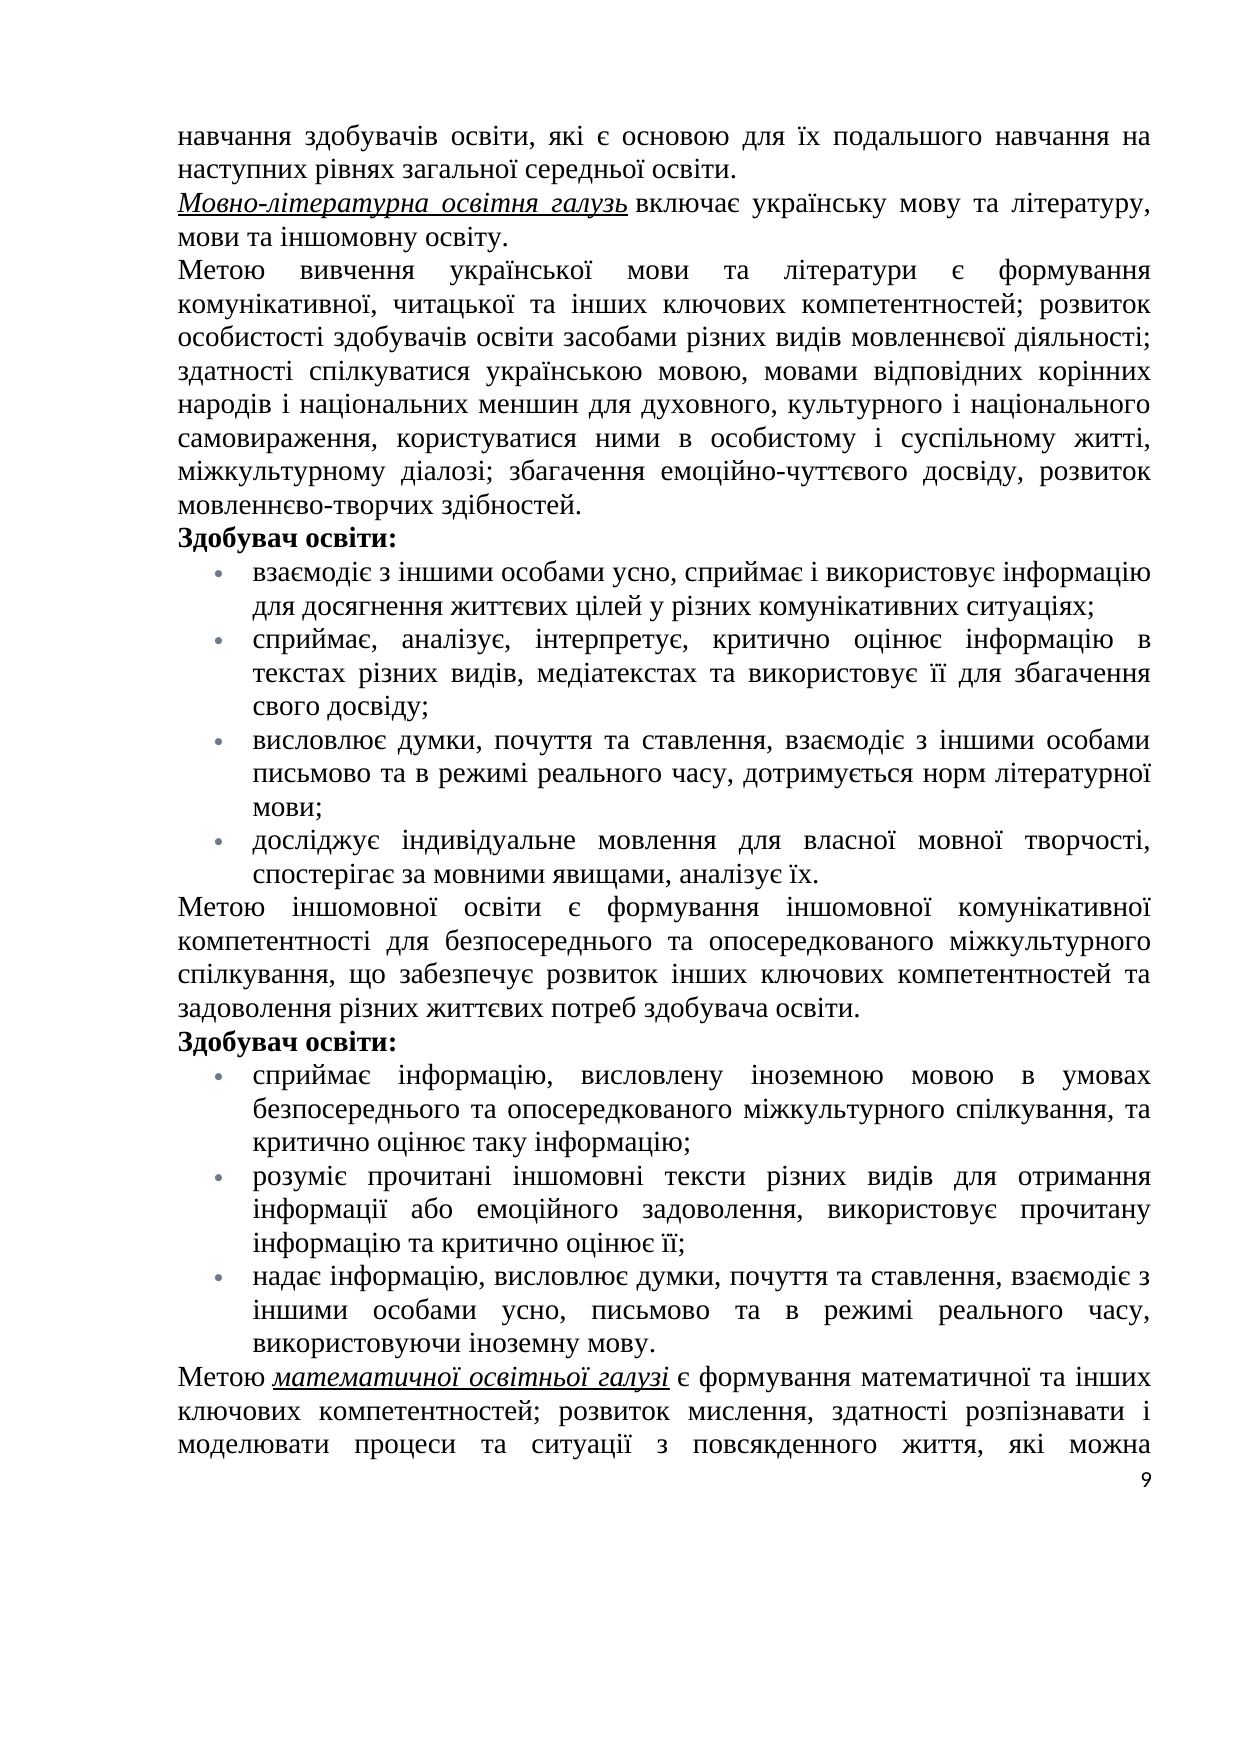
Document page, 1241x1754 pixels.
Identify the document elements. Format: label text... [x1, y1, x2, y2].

list надає інформацію, висловлює думки, почуття та ставлення, взаємодіє з іншими особами усно, письмово та в режимі реального часу, використовуючи іноземну мову. [215, 1258, 1152, 1359]
text Метою вивчення української мови та літератури є формування комунікативної, читацької та інших ключових компетентностей; розвиток особистості здобувачів освіти засобами різних видів мовленнєвої діяльності; здатності спілкуватися українською мовою, мовами відповідних корінних народів і національних меншин для духовного, культурного і національного самовираження, користуватися ними в особистому і суспільному житті, міжкультурному діалозі; збагачення емоційно-чуттєвого досвіду, розвиток мовленнєво-творчих здібностей. [177, 252, 1152, 521]
text Метою іншомовної освіти є формування іншомовної комунікативної компетентності для безпосереднього та опосередкованого міжкультурного спілкування, що забезпечує розвиток інших ключових компетентностей та задоволення різних життєвих потреб здобувача освіти. [177, 889, 1152, 1024]
text Здобувач освіти: [177, 1024, 1152, 1057]
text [177, 1359, 1152, 1460]
list сприймає, аналізує, інтерпретує, критично оцінює інформацію в текстах різних видів, медіатекстах та використовує її для збагачення свого досвіду; [215, 621, 1152, 722]
list сприймає інформацію, висловлену іноземною мовою в умовах безпосереднього та опосередкованого міжкультурного спілкування, та критично оцінює таку інформацію; [215, 1057, 1152, 1158]
text Здобувач освіти: [177, 521, 1152, 554]
text Мовно-літературна освітня галузь включає українську мову та літературу, мови та іншомовну освіту. [177, 185, 1152, 252]
list висловлює думки, почуття та ставлення, взаємодіє з іншими особами письмово та в режимі реального часу, дотримується норм літературної мови; [215, 722, 1152, 822]
list взаємодіє з іншими особами усно, сприймає і використовує інформацію для досягнення життєвих цілей у різних комунікативних ситуаціях; [215, 554, 1152, 621]
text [177, 118, 1152, 185]
list розуміє прочитані іншомовні тексти різних видів для отримання інформації або емоційного задоволення, використовує прочитану інформацію та критично оцінює її; [215, 1158, 1152, 1258]
list досліджує індивідуальне мовлення для власної мовної творчості, спостерігає за мовними явищами, аналізує їх. [215, 822, 1152, 889]
